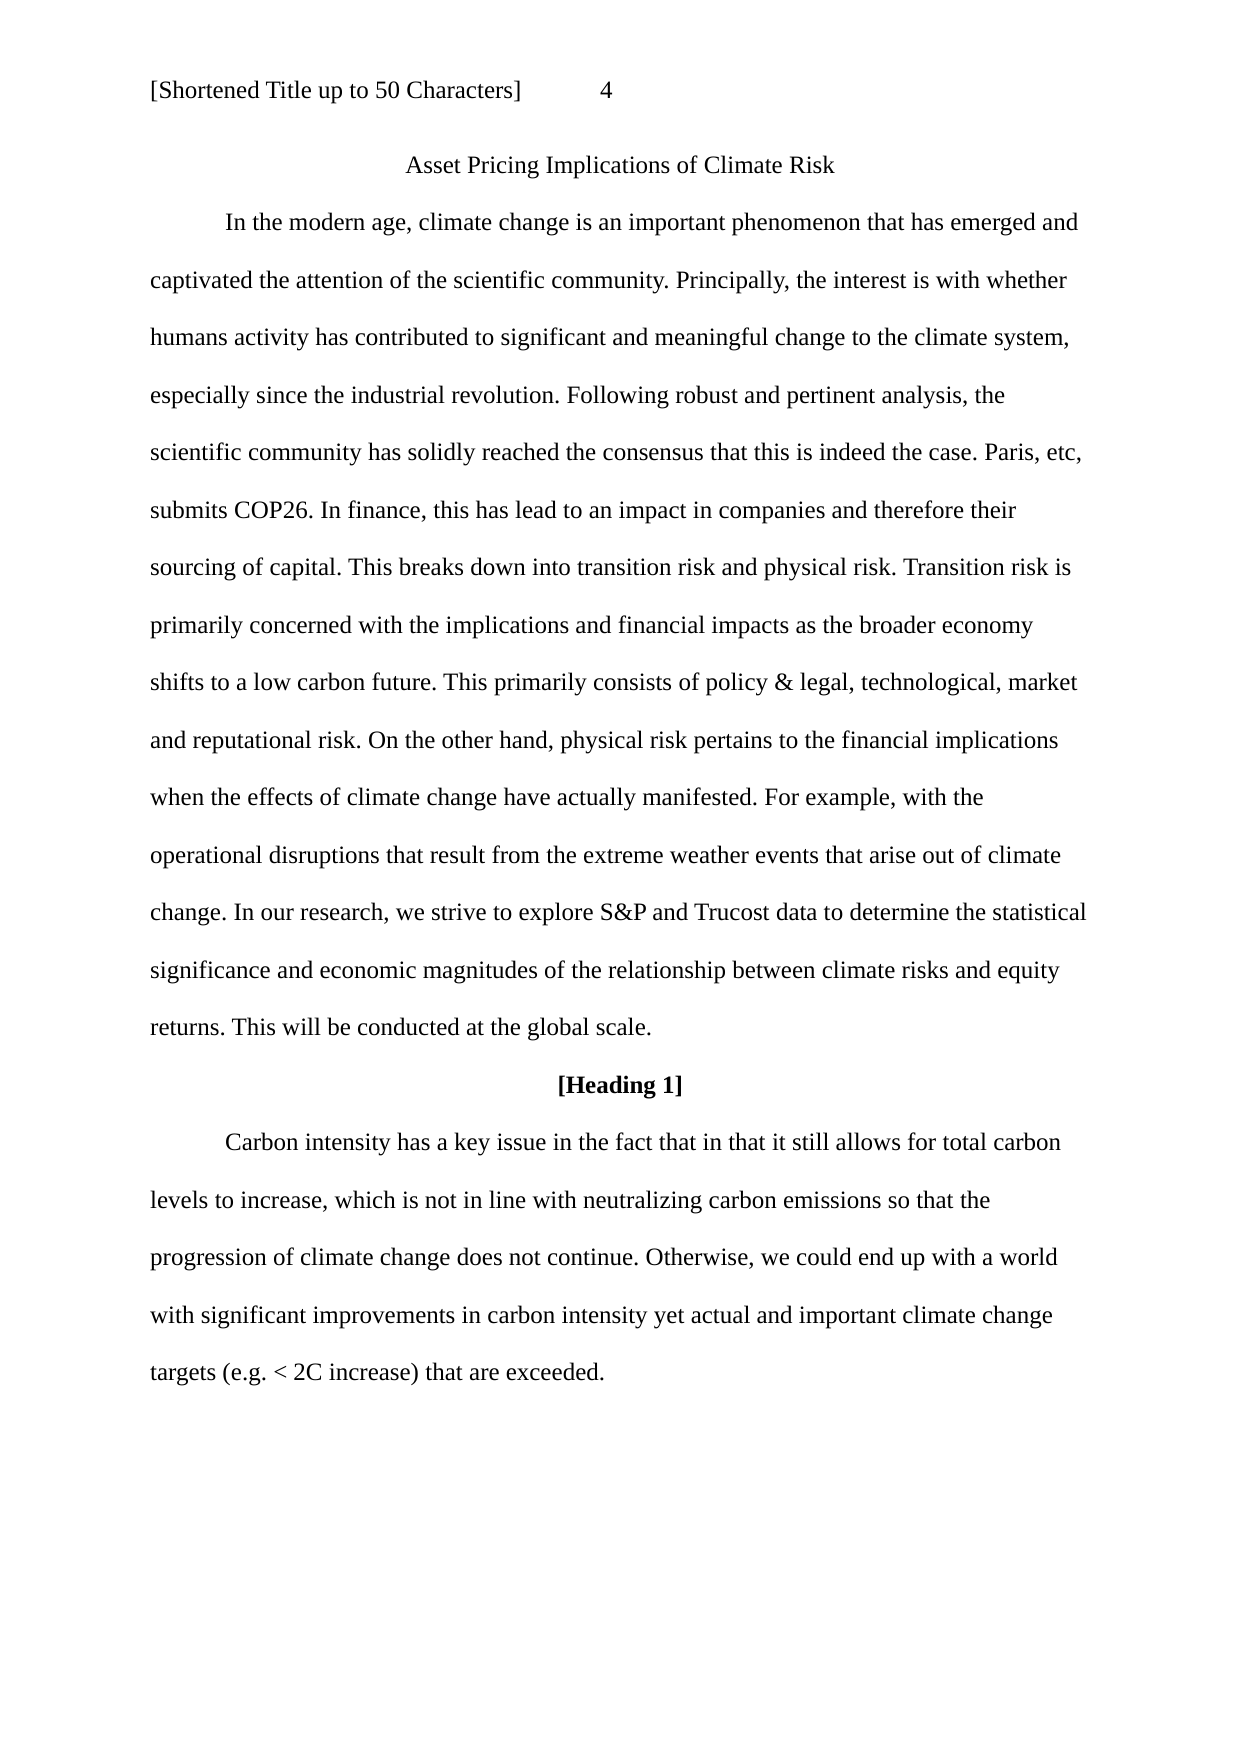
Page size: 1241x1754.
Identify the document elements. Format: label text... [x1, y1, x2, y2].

text In the modern age, climate change is an important phenomenon that has emerged and captivated the attention of the scientific community. Principally, the interest is with whether humans activity has contributed to significant and meaningful change to the climate system, especially since the industrial revolution. Following robust and pertinent analysis, the scientific community has solidly reached the consensus that this is indeed the case. Paris, etc, submits COP26. In finance, this has lead to an impact in companies and therefore their sourcing of capital. This breaks down into transition risk and physical risk. Transition risk is primarily concerned with the implications and financial impacts as the broader economy shifts to a low carbon future. This primarily consists of policy & legal, technological, market and reputational risk. On the other hand, physical risk pertains to the financial implications when the effects of climate change have actually manifested. For example, with the operational disruptions that result from the extreme weather events that arise out of climate change. In our research, we strive to explore S&P and Trucost data to determine the statistical significance and economic magnitudes of the relationship between climate risks and equity returns. This will be conducted at the global scale. [150, 207, 1090, 1041]
